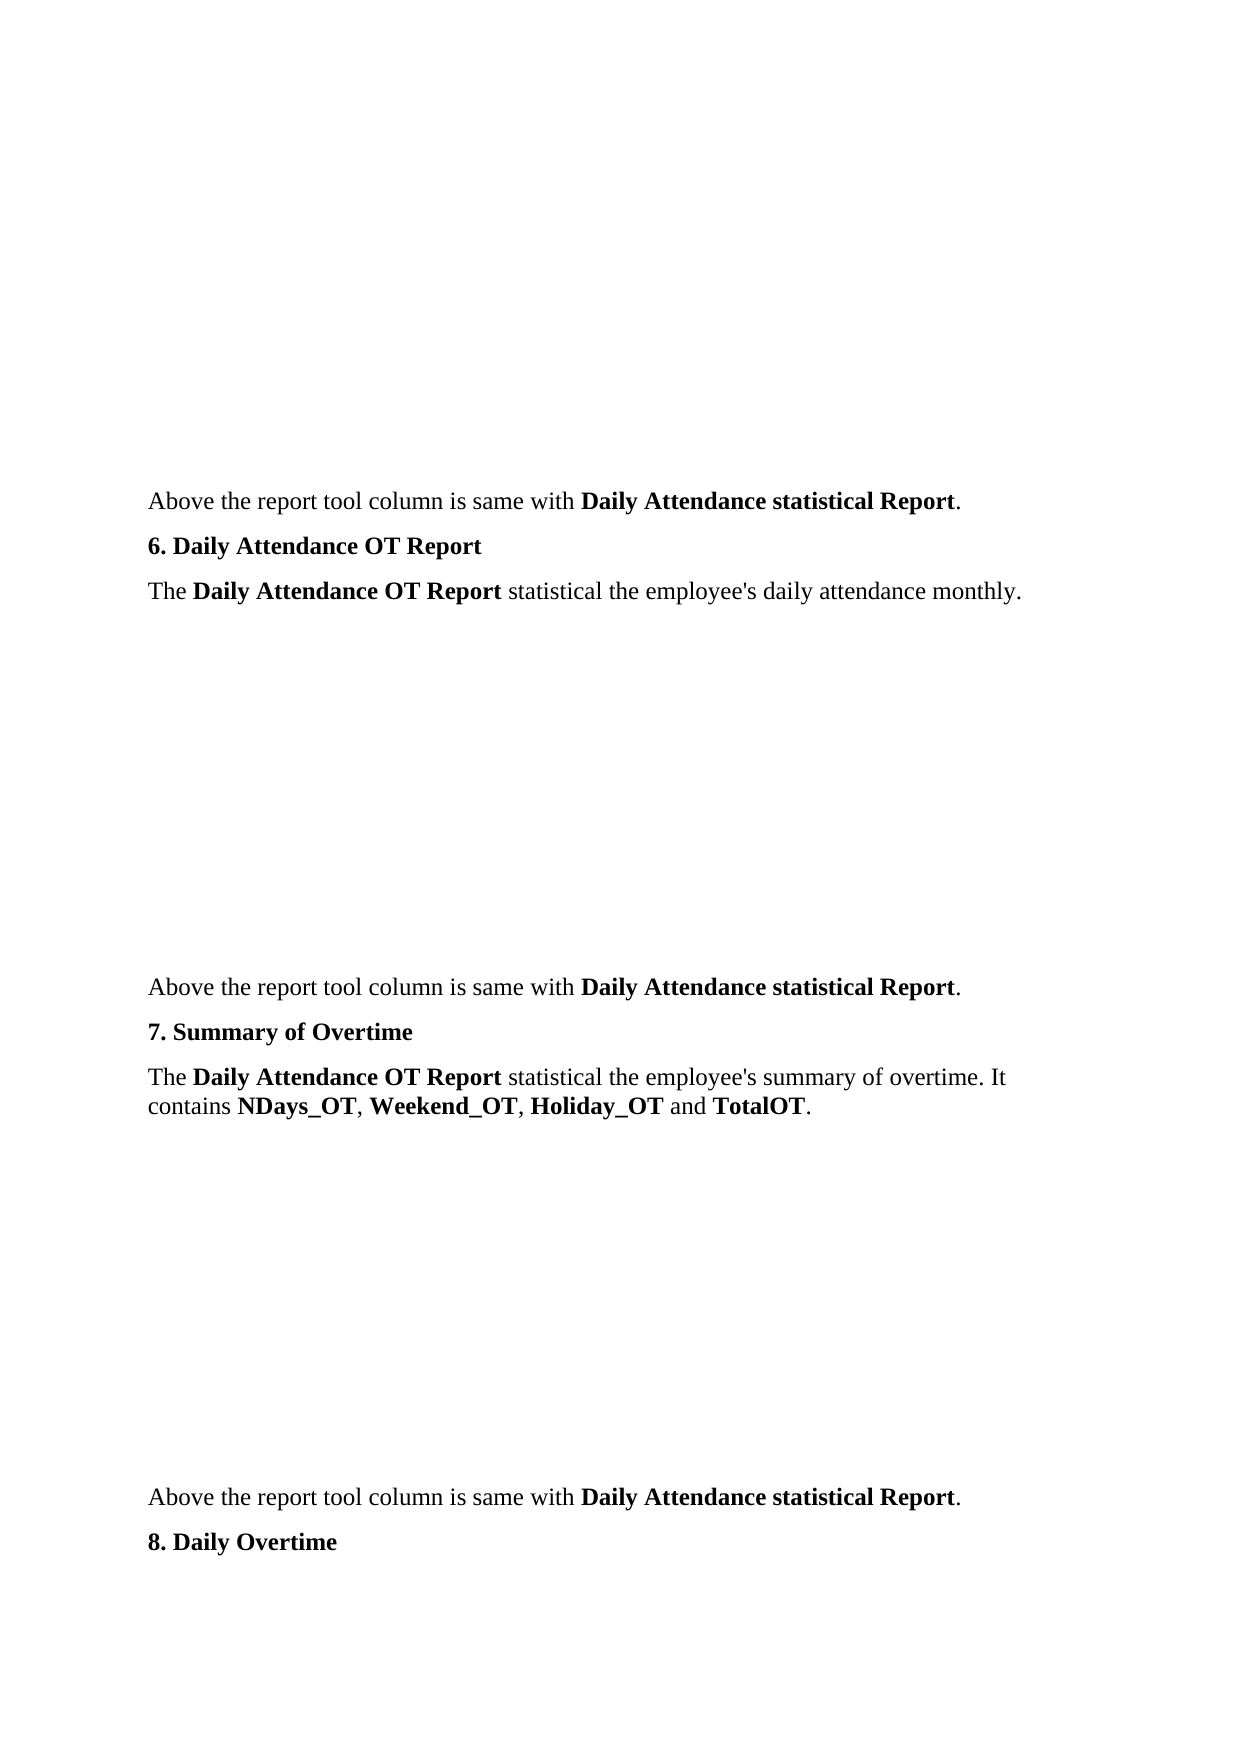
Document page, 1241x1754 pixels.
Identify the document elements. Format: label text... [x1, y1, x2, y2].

text 7. Summary of Overtime [148, 1017, 1093, 1046]
text Above the report tool column is same with Daily Attendance statistical Report. [148, 1482, 1093, 1511]
text The Daily Attendance OT Report statistical the employee's daily attendance monthly. [148, 576, 1093, 604]
text Above the report tool column is same with Daily Attendance statistical Report. [148, 972, 1093, 1001]
text 6. Daily Attendance OT Report [148, 531, 1093, 559]
text The Daily Attendance OT Report statistical the employee's summary of overtime. It contains NDays_OT, Weekend_OT, Holiday_OT and TotalOT. [148, 1062, 1093, 1119]
text Above the report tool column is same with Daily Attendance statistical Report. [148, 486, 1093, 514]
text 8. Daily Overtime [148, 1527, 1093, 1556]
